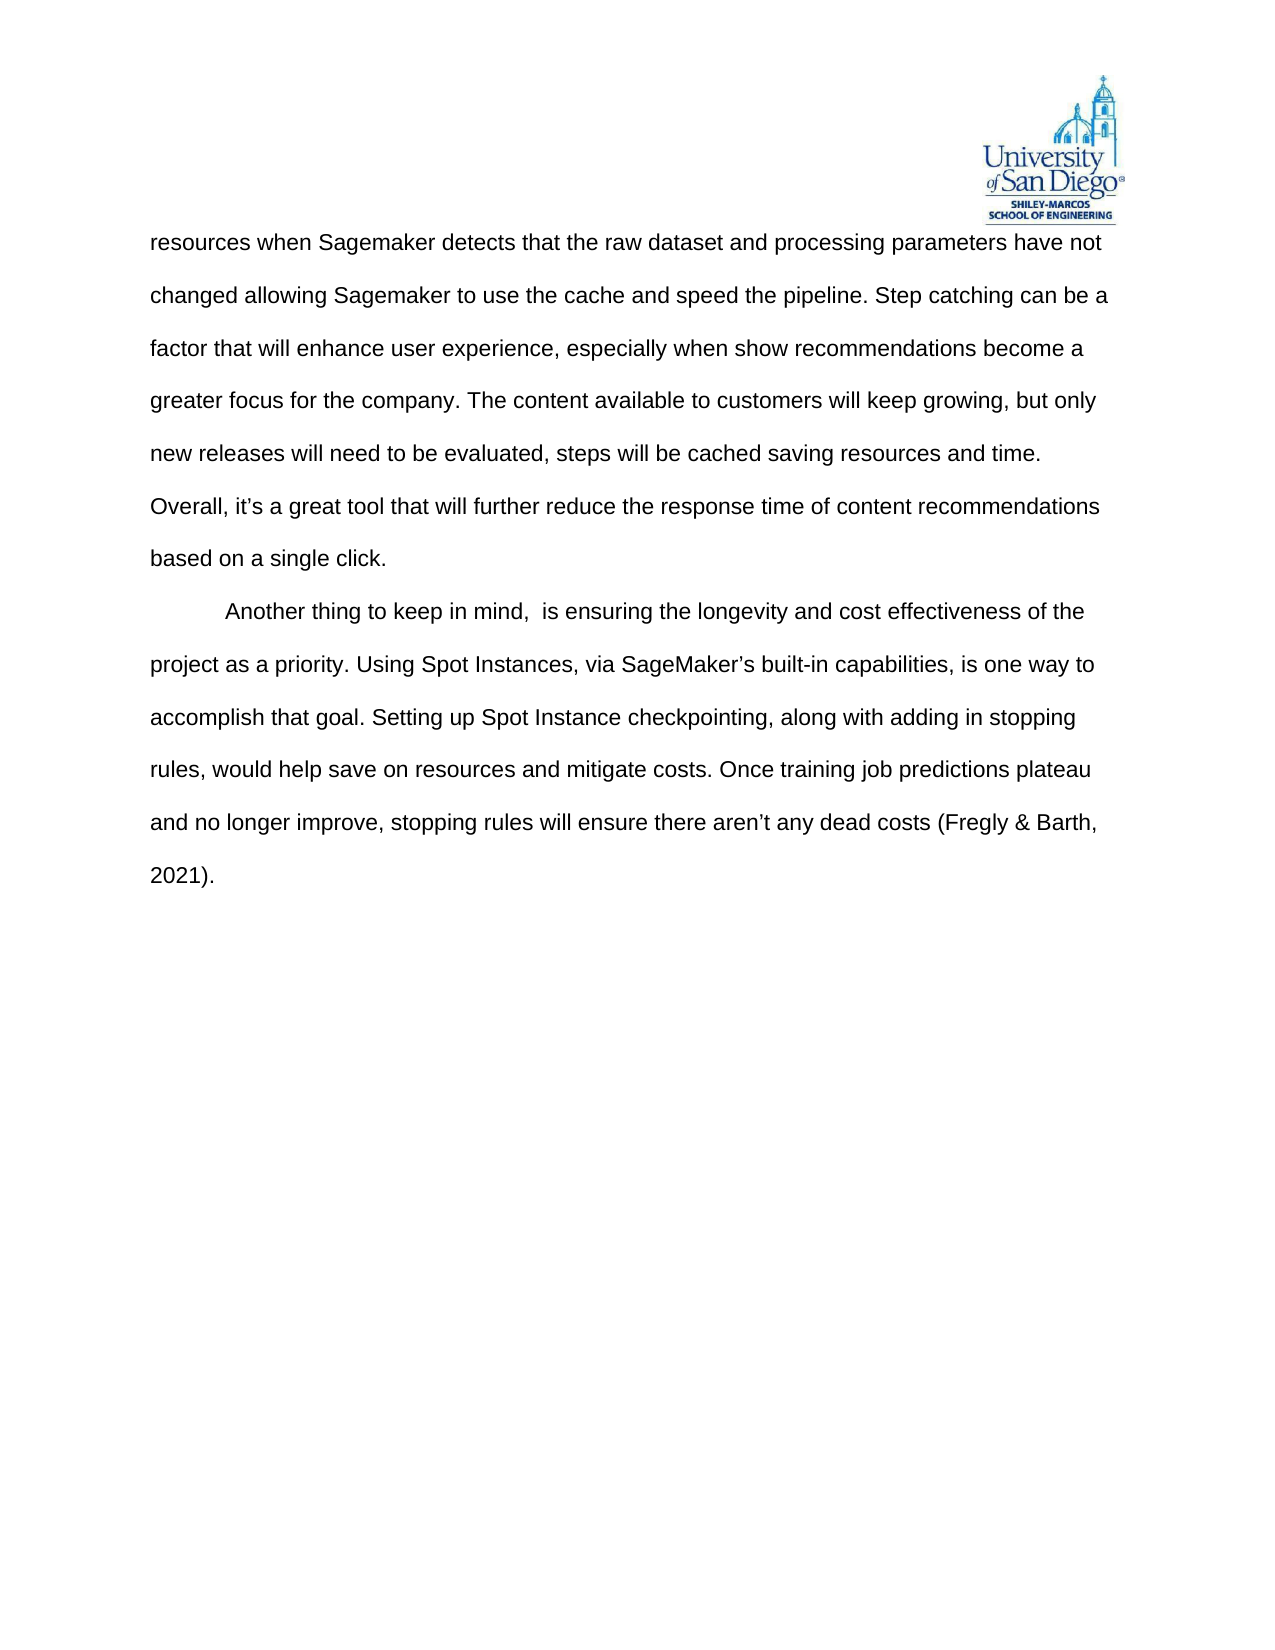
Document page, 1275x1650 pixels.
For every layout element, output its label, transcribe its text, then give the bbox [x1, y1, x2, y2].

picture [982, 75, 1125, 226]
text Another thing to keep in mind, is ensuring the longevity and cost effectiveness of the project as a priority. Using Spot Instances, via SageMaker’s built-in capabilities, is one way to accomplish that goal. Setting up Spot Instance checkpointing, along with adding in stopping rules, would help save on resources and mitigate costs. Once training job predictions plateau and no longer improve, stopping rules will ensure there aren’t any dead costs (Fregly & Barth, 2021). [150, 598, 1125, 888]
